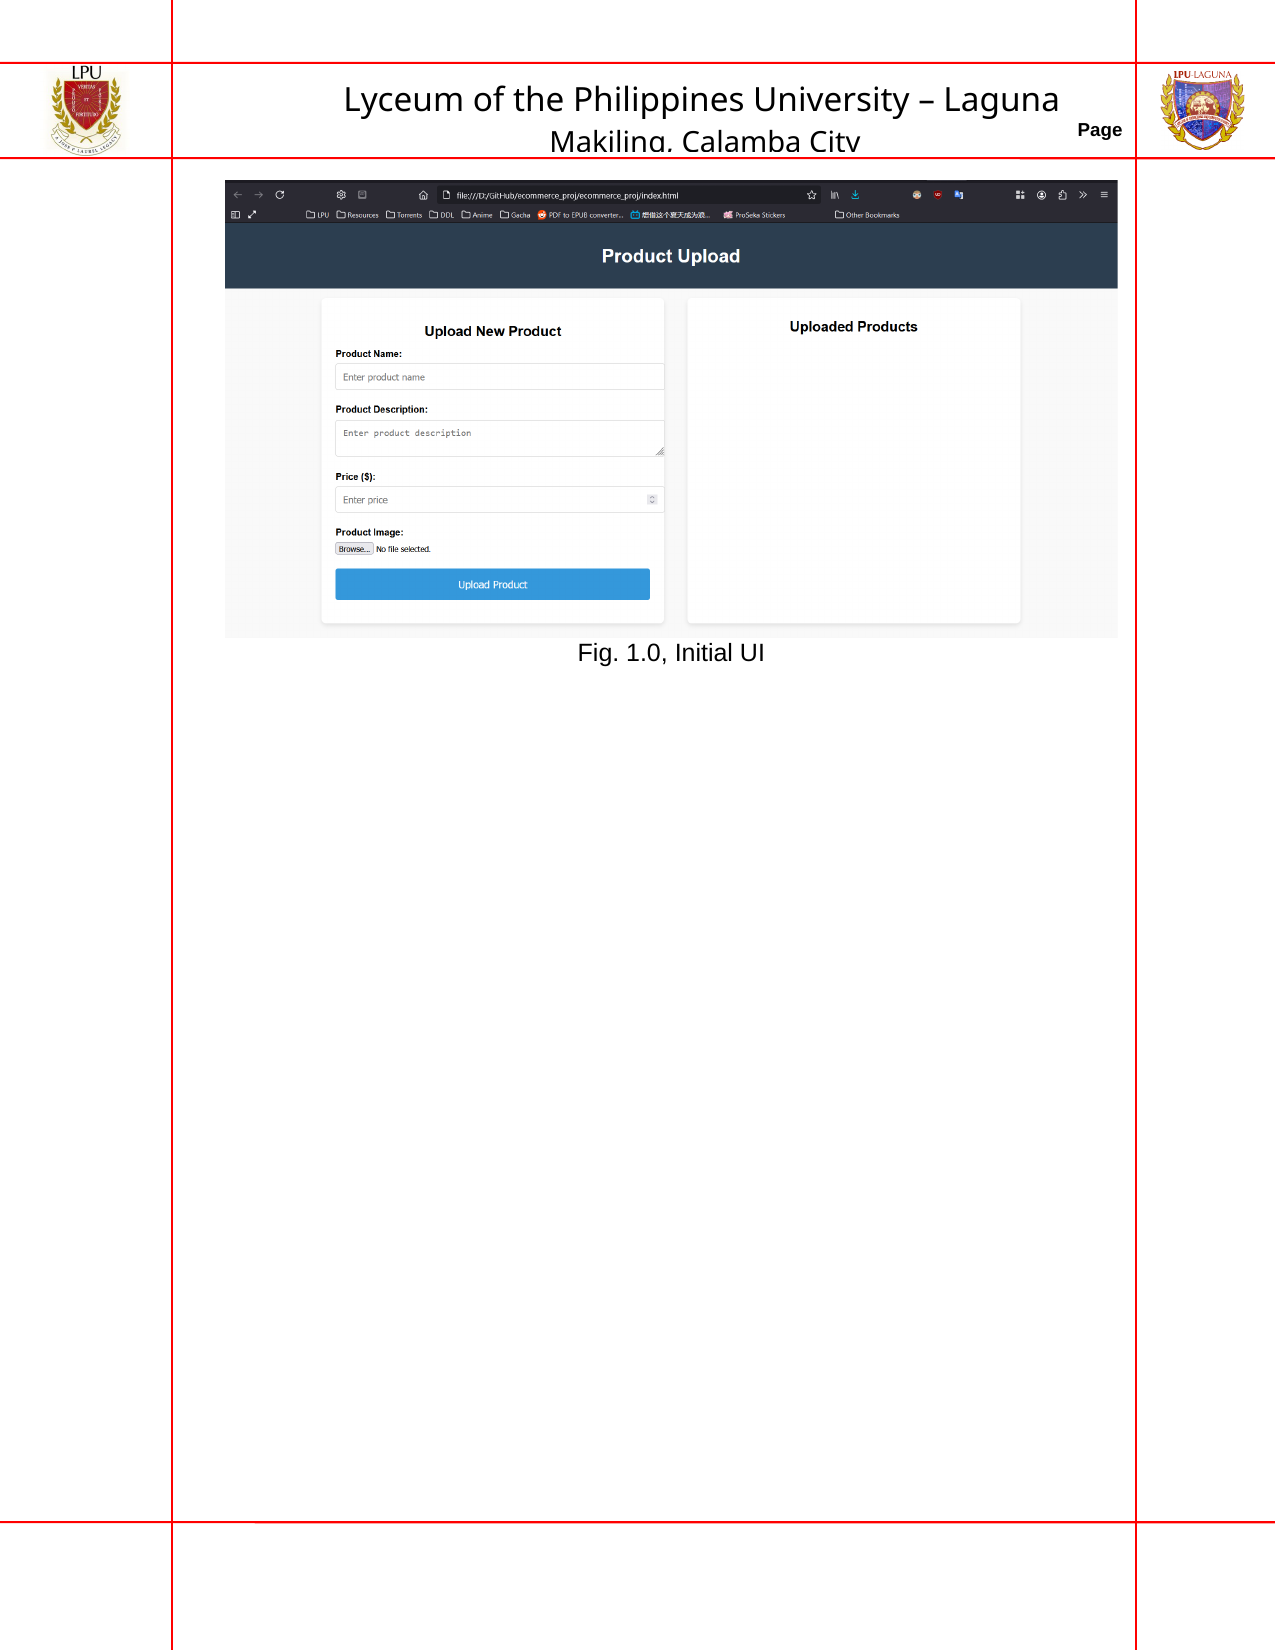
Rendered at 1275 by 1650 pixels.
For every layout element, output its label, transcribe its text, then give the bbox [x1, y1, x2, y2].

text Fig. 1.0, Initial UI [225, 638, 1117, 666]
picture [225, 180, 1118, 638]
picture [1160, 71, 1245, 150]
picture [39, 64, 130, 155]
